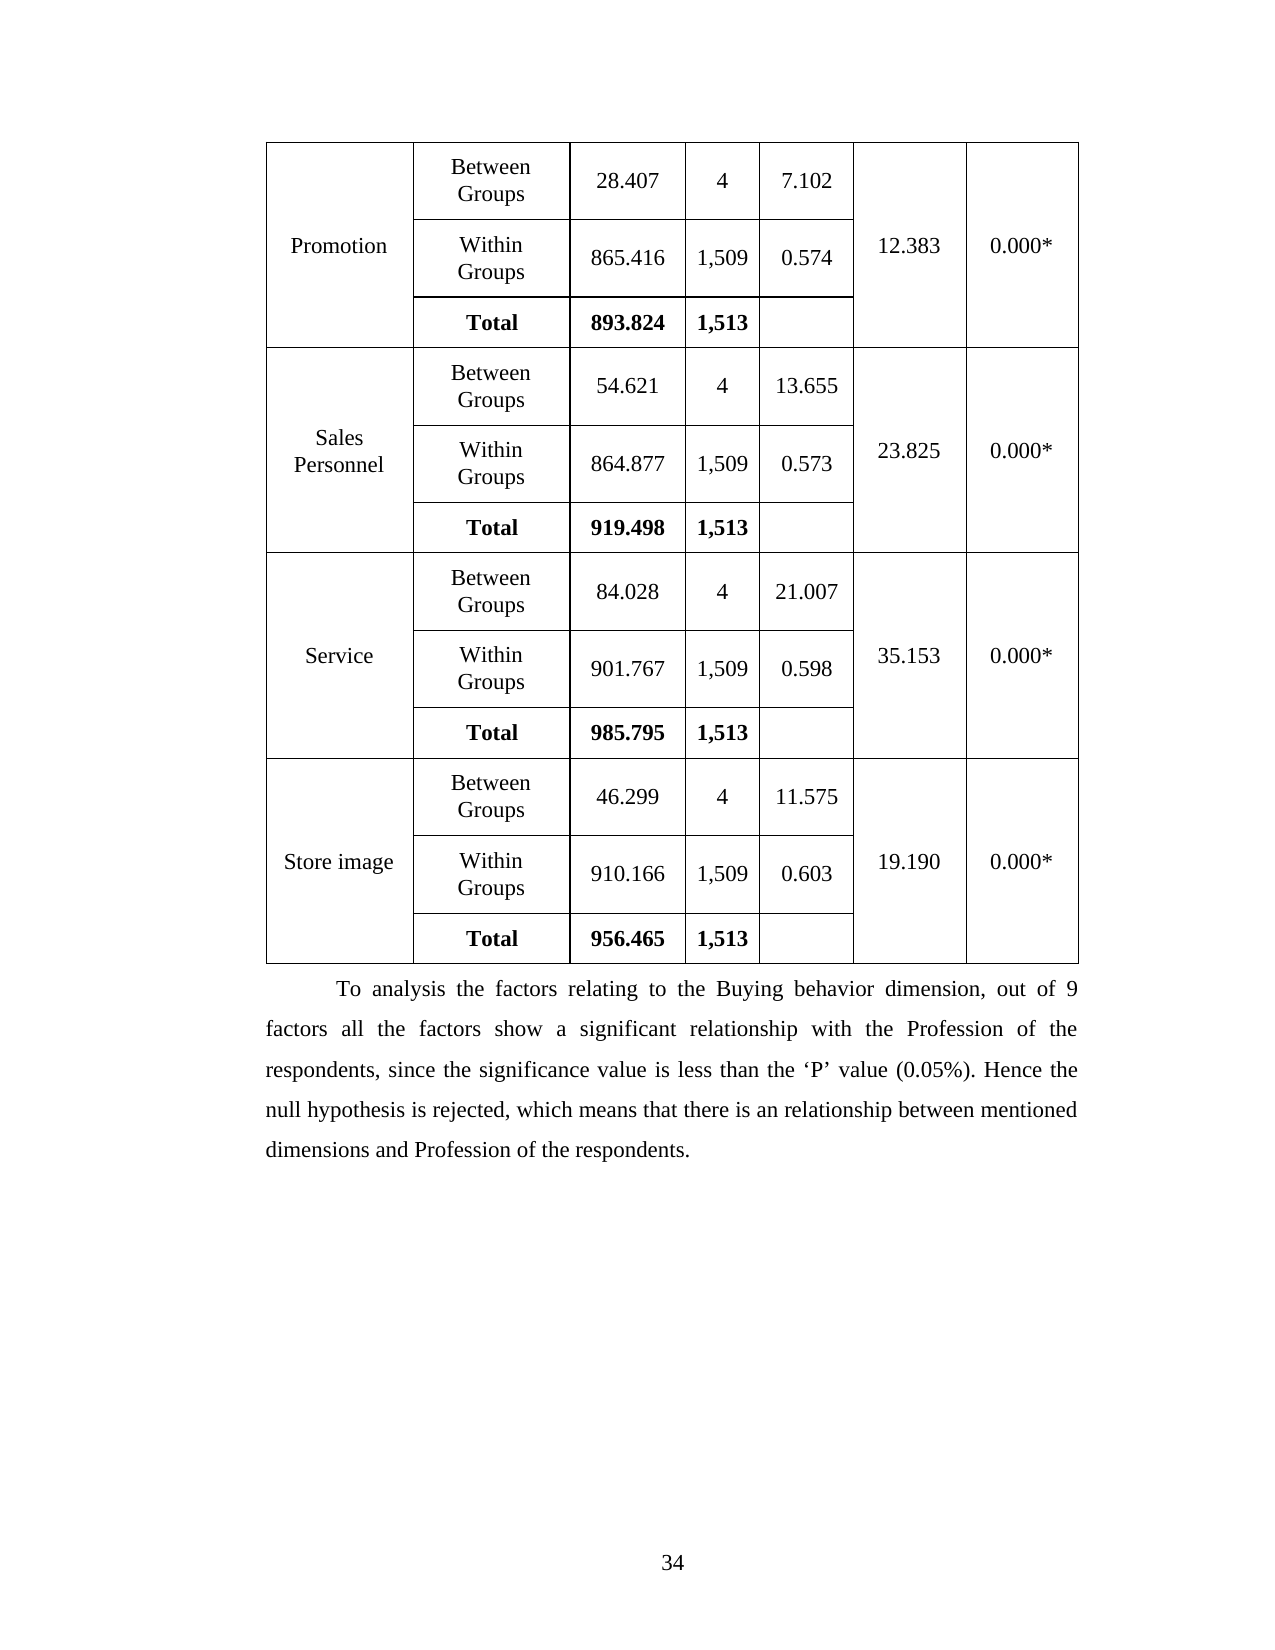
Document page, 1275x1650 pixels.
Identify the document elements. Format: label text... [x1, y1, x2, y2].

table_cell 46.299 [571, 759, 685, 835]
table_cell 1,509 [686, 631, 759, 707]
table_cell 84.028 [571, 553, 685, 630]
table_cell 985.795 [571, 708, 685, 757]
table_cell [760, 503, 853, 552]
table_cell 0.000* [967, 553, 1078, 757]
table_cell [760, 708, 853, 757]
table_cell 1,509 [686, 220, 759, 296]
table_cell 0.603 [760, 836, 853, 912]
table_cell 901.767 [571, 631, 685, 707]
table_cell 864.877 [571, 426, 685, 502]
table_cell 4 [686, 553, 759, 630]
table_header 28.407 [571, 143, 685, 219]
table_cell 4 [686, 759, 759, 835]
table_header Promotion [267, 143, 413, 347]
table_header 4 [686, 143, 759, 219]
table_cell Within Groups [414, 631, 569, 707]
table_cell 0.000* [967, 759, 1078, 963]
table_cell Within Groups [414, 426, 569, 502]
table_cell 35.153 [854, 553, 966, 757]
table_cell 54.621 [571, 348, 685, 424]
table_cell 21.007 [760, 553, 853, 630]
table_cell Within Groups [414, 220, 569, 296]
table_cell 1,513 [686, 298, 759, 347]
table_cell Within Groups [414, 836, 569, 912]
table_cell Sales Personnel [267, 348, 413, 552]
table_cell 23.825 [854, 348, 966, 552]
table_header 12.383 [854, 143, 966, 347]
table_cell 910.166 [571, 836, 685, 912]
table_cell 956.465 [571, 914, 685, 963]
table_cell Total [414, 503, 569, 552]
table_cell 1,513 [686, 503, 759, 552]
table_cell Between Groups [414, 759, 569, 835]
table_cell 1,513 [686, 914, 759, 963]
table_cell 865.416 [571, 220, 685, 296]
table_cell Total [414, 708, 569, 757]
table_cell [760, 298, 853, 347]
table_cell Total [414, 298, 569, 347]
table_cell Store image [267, 759, 413, 963]
table_cell Total [414, 914, 569, 963]
table_cell 0.598 [760, 631, 853, 707]
table_cell 4 [686, 348, 759, 424]
table_cell 13.655 [760, 348, 853, 424]
table_cell 0.000* [967, 348, 1078, 552]
table_cell 1,509 [686, 836, 759, 912]
table_cell 19.190 [854, 759, 966, 963]
table_cell 893.824 [571, 298, 685, 347]
table_cell Service [267, 553, 413, 757]
table_cell 11.575 [760, 759, 853, 835]
table_header Between Groups [414, 143, 569, 219]
table_cell [760, 914, 853, 963]
text To analysis the factors relating to the Buying behavior dimension, out of 9 factors all the factors show a significant relationship with the Profession of the respondents, since the significance value is less than the ‘P’ value (0.05%). Hence the null hypothesis is rejected, which means that there is an relationship between mentioned dimensions and Profession of the respondents. [265, 975, 1079, 1163]
table_header 0.000* [967, 143, 1078, 347]
table_cell 0.574 [760, 220, 853, 296]
table_cell 1,509 [686, 426, 759, 502]
table_cell Between Groups [414, 348, 569, 424]
table_cell Between Groups [414, 553, 569, 630]
table_cell 1,513 [686, 708, 759, 757]
table_header 7.102 [760, 143, 853, 219]
table_cell 919.498 [571, 503, 685, 552]
table_cell 0.573 [760, 426, 853, 502]
